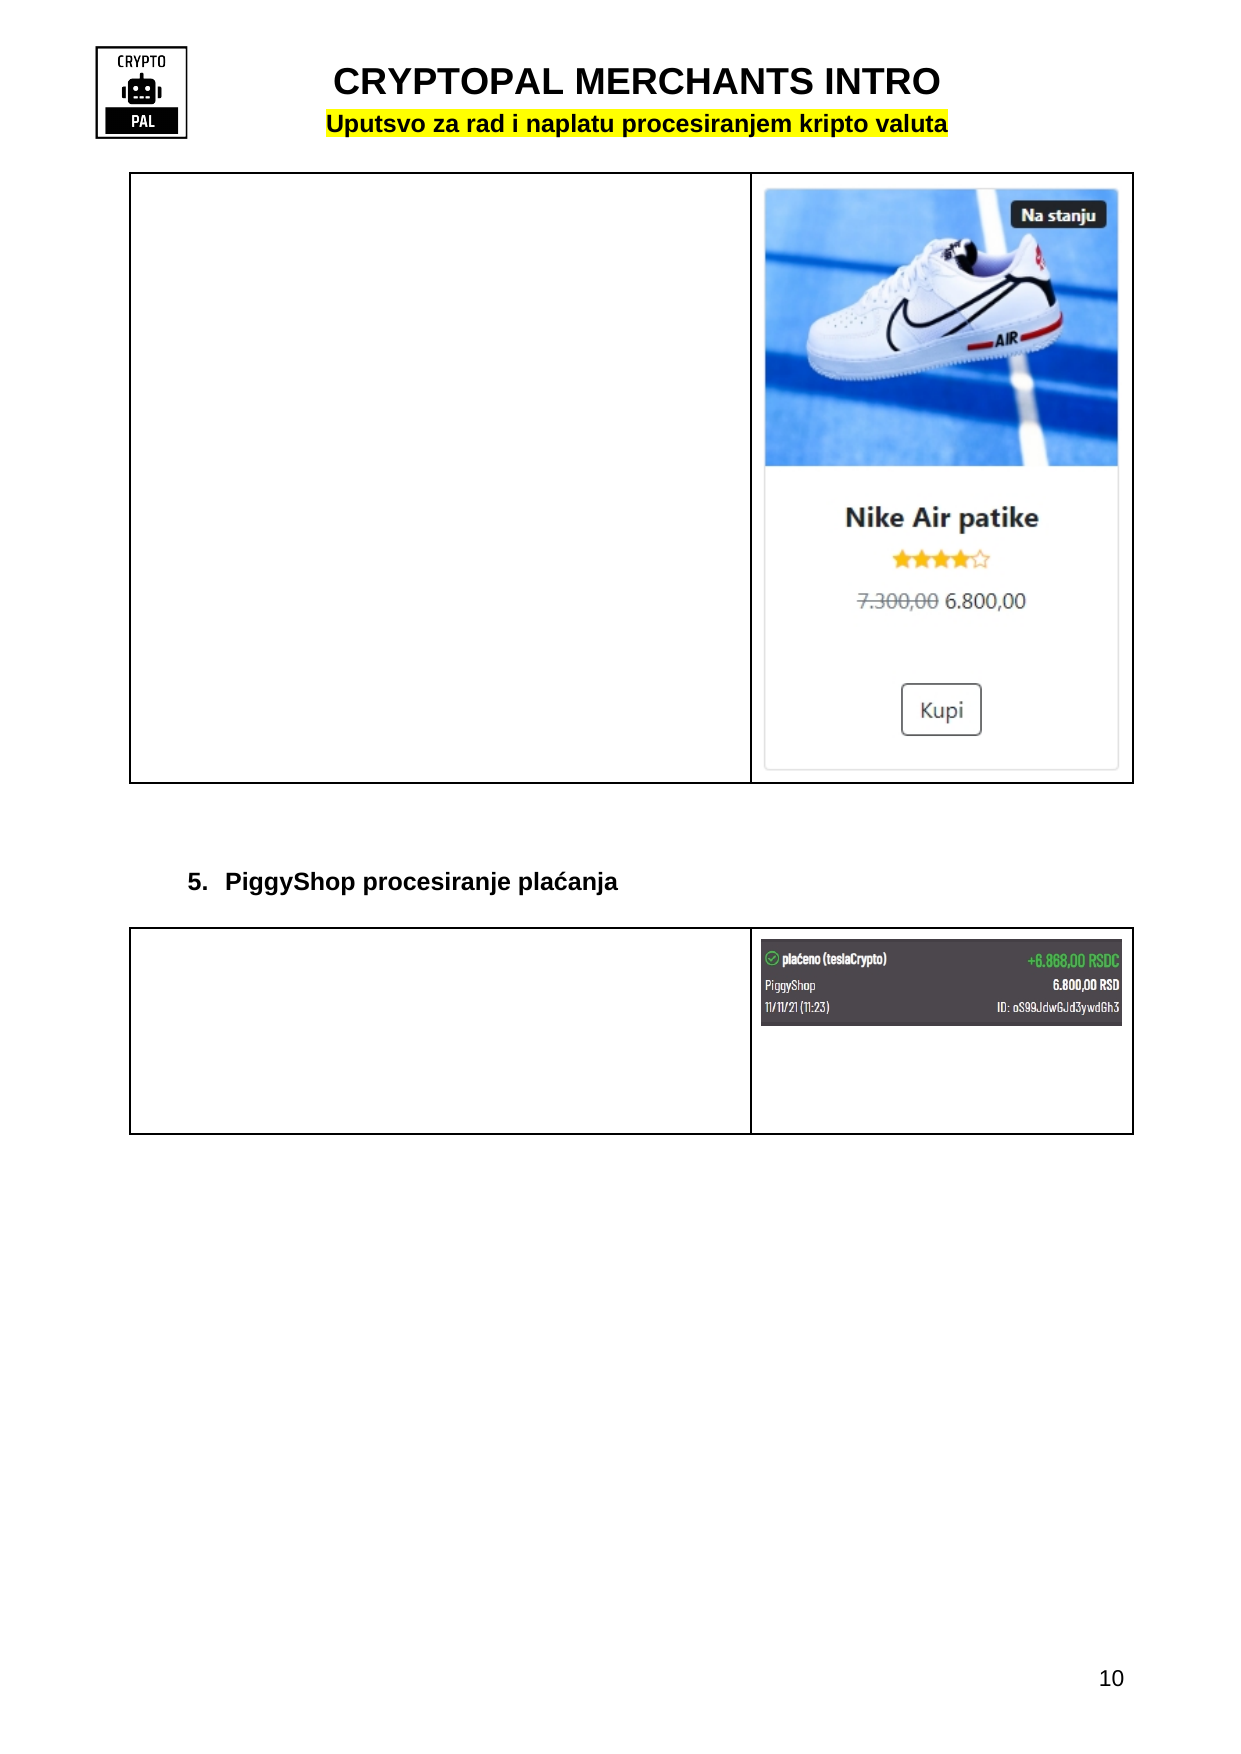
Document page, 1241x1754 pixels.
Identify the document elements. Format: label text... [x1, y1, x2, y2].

table_header [131, 929, 750, 1132]
table_header [131, 174, 750, 782]
list PiggyShop procesiranje plaćanja [187, 867, 1124, 896]
picture [761, 184, 1122, 772]
table_header [752, 929, 1132, 1132]
picture [761, 939, 1122, 1026]
picture [95, 46, 188, 139]
table_header [752, 174, 1132, 782]
